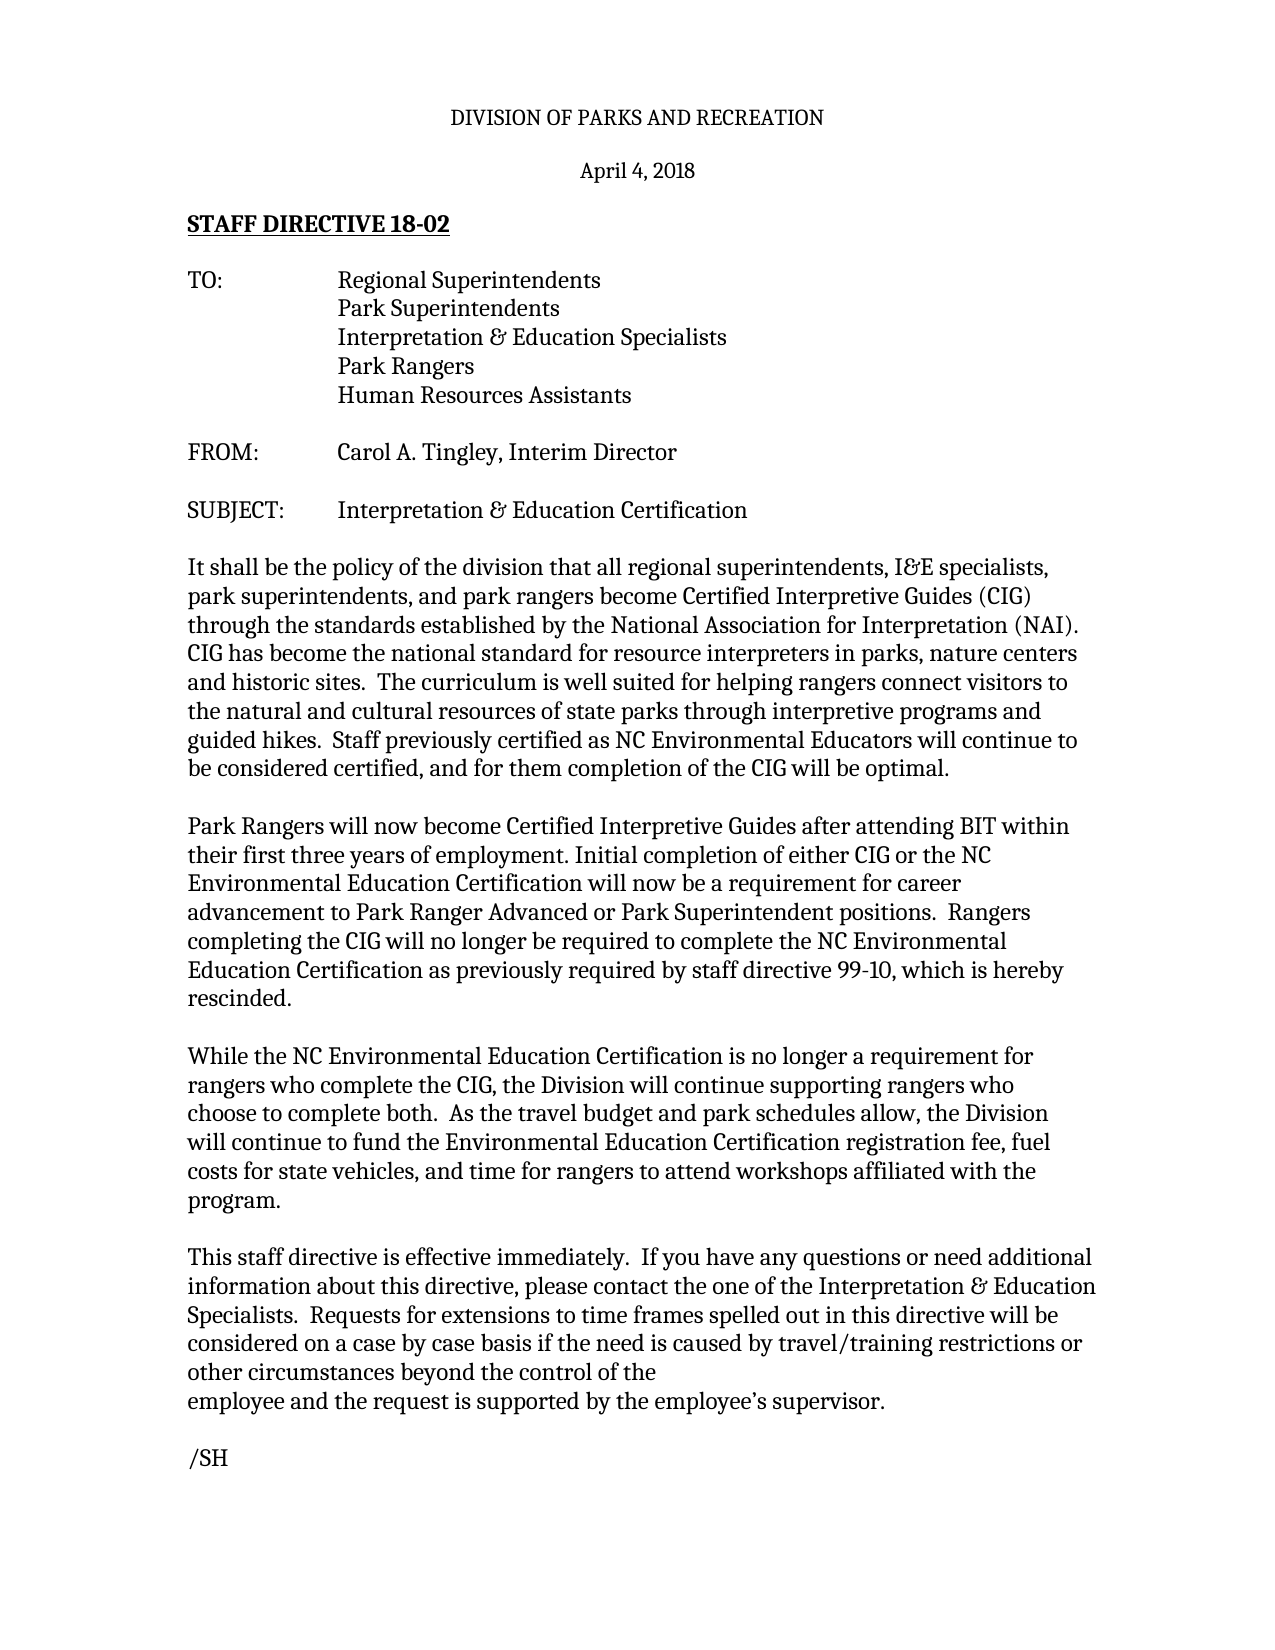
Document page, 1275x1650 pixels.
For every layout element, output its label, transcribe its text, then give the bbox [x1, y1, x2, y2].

text While the NC Environmental Education Certification is no longer a requirement for rangers who complete the CIG, the Division will continue supporting rangers who choose to complete both. As the travel budget and park schedules allow, the Division will continue to fund the Environmental Education Certification registration fee, fuel costs for state vehicles, and time for rangers to attend workshops affiliated with the program. [187, 1042, 1087, 1214]
text Park Superintendents [187, 294, 1087, 323]
text TO: Regional Superintendents [187, 266, 1087, 294]
text Human Resources Assistants [187, 381, 1087, 409]
text FROM: Carol A. Tingley, Interim Director [187, 438, 1087, 467]
text DIVISION OF PARKS AND RECREATION [187, 105, 1087, 131]
text Park Rangers [187, 352, 1087, 381]
text SUBJECT: Interpretation & Education Certification [187, 496, 1087, 524]
text April 4, 2018 [187, 158, 1087, 184]
text /SH [187, 1444, 1087, 1473]
text This staff directive is effective immediately. If you have any questions or need additional information about this directive, please contact the one of the Interpretation & Education Specialists. Requests for extensions to time frames spelled out in this directive will be considered on a case by case basis if the need is caused by travel/training restrictions or other circumstances beyond the control of the [187, 1243, 1125, 1387]
text employee and the request is supported by the employee’s supervisor. [187, 1387, 1125, 1416]
text It shall be the policy of the division that all regional superintendents, I&E specialists, park superintendents, and park rangers become Certified Interpretive Guides (CIG) through the standards established by the National Association for Interpretation (NAI). CIG has become the national standard for resource interpreters in parks, nature centers and historic sites. The curriculum is well suited for helping rangers connect visitors to the natural and cultural resources of state parks through interpretive programs and guided hikes. Staff previously certified as NC Environmental Educators will continue to be considered certified, and for them completion of the CIG will be optimal. [187, 553, 1087, 783]
text Park Rangers will now become Certified Interpretive Guides after attending BIT within their first three years of employment. Initial completion of either CIG or the NC Environmental Education Certification will now be a requirement for career advancement to Park Ranger Advanced or Park Superintendent positions. Rangers completing the CIG will no longer be required to complete the NC Environmental Education Certification as previously required by staff directive 99-10, which is hereby rescinded. [187, 812, 1087, 1013]
text Interpretation & Education Specialists [187, 323, 1087, 352]
text STAFF DIRECTIVE 18-02 [187, 210, 1087, 239]
